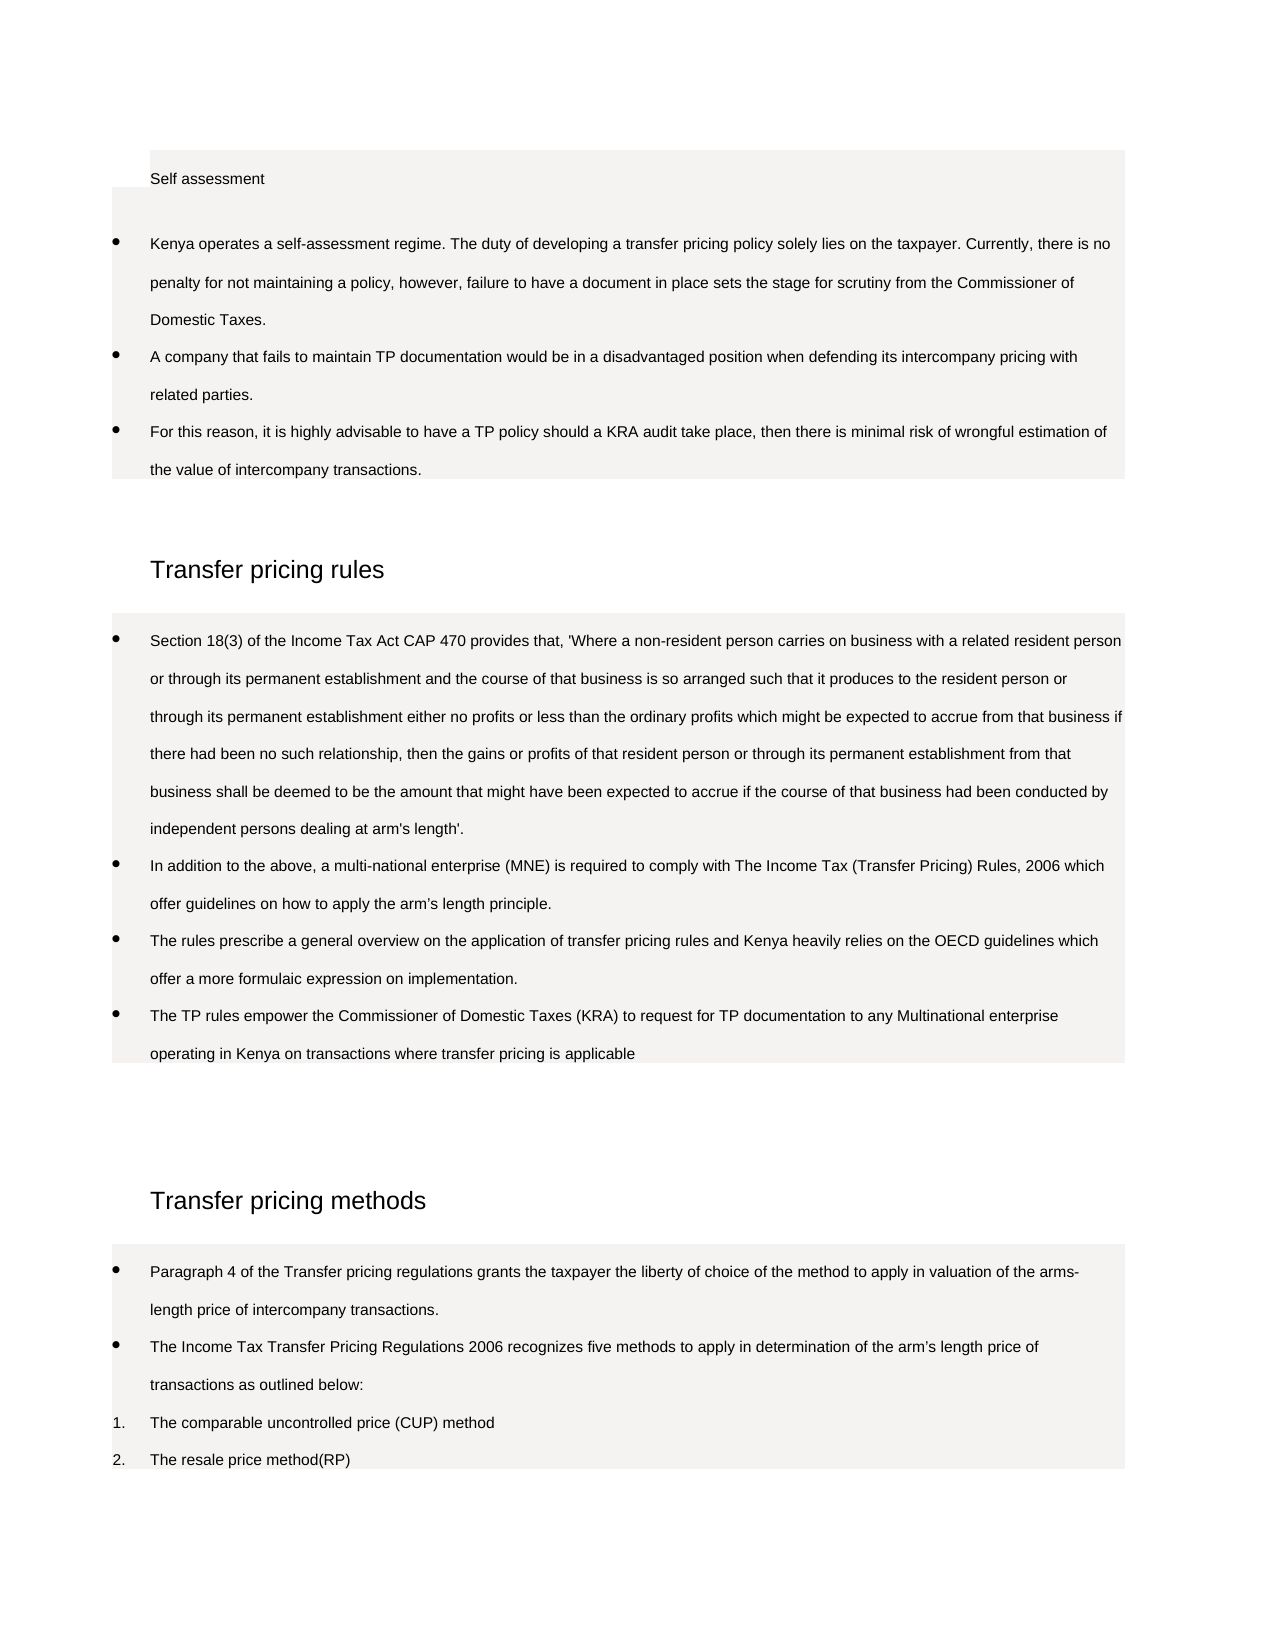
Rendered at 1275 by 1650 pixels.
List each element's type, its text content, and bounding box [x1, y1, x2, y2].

list The resale price method(RP) [112, 1431, 1125, 1469]
list Section 18(3) of the Income Tax Act CAP 470 provides that, 'Where a non-resident person carries on business with a related resident person or through its permanent establishment and the course of that business is so arranged such that it produces to the resident person or through its permanent establishment either no profits or less than the ordinary profits which might be expected to accrue from that business if there had been no such relationship, then the gains or profits of that resident person or through its permanent establishment from that business shall be deemed to be the amount that might have been expected to accrue if the course of that business had been conducted by independent persons dealing at arm's length'. [112, 613, 1125, 838]
list The Income Tax Transfer Pricing Regulations 2006 recognizes five methods to apply in determination of the arm’s length price of transactions as outlined below: [112, 1319, 1125, 1394]
text Transfer pricing rules [150, 555, 1125, 584]
list A company that fails to maintain TP documentation would be in a disadvantaged position when defending its intercompany pricing with related parties. [112, 329, 1125, 404]
list The rules prescribe a general overview on the application of transfer pricing rules and Kenya heavily relies on the OECD guidelines which offer a more formulaic expression on implementation. [112, 913, 1125, 988]
list The comparable uncontrolled price (CUP) method [112, 1394, 1125, 1431]
list Paragraph 4 of the Transfer pricing regulations grants the taxpayer the liberty of choice of the method to apply in valuation of the arms- length price of intercompany transactions. [112, 1244, 1125, 1319]
list The TP rules empower the Commissioner of Domestic Taxes (KRA) to request for TP documentation to any Multinational enterprise operating in Kenya on transactions where transfer pricing is applicable [112, 988, 1125, 1063]
text Transfer pricing methods [150, 1186, 1125, 1215]
list Kenya operates a self-assessment regime. The duty of developing a transfer pricing policy solely lies on the taxpayer. Currently, there is no penalty for not maintaining a policy, however, failure to have a document in place sets the stage for scrutiny from the Commissioner of Domestic Taxes. [112, 217, 1125, 329]
text Self assessment [150, 150, 1125, 187]
list In addition to the above, a multi-national enterprise (MNE) is required to comply with The Income Tax (Transfer Pricing) Rules, 2006 which offer guidelines on how to apply the arm’s length principle. [112, 838, 1125, 913]
list For this reason, it is highly advisable to have a TP policy should a KRA audit take place, then there is minimal risk of wrongful estimation of the value of intercompany transactions. [112, 404, 1125, 479]
